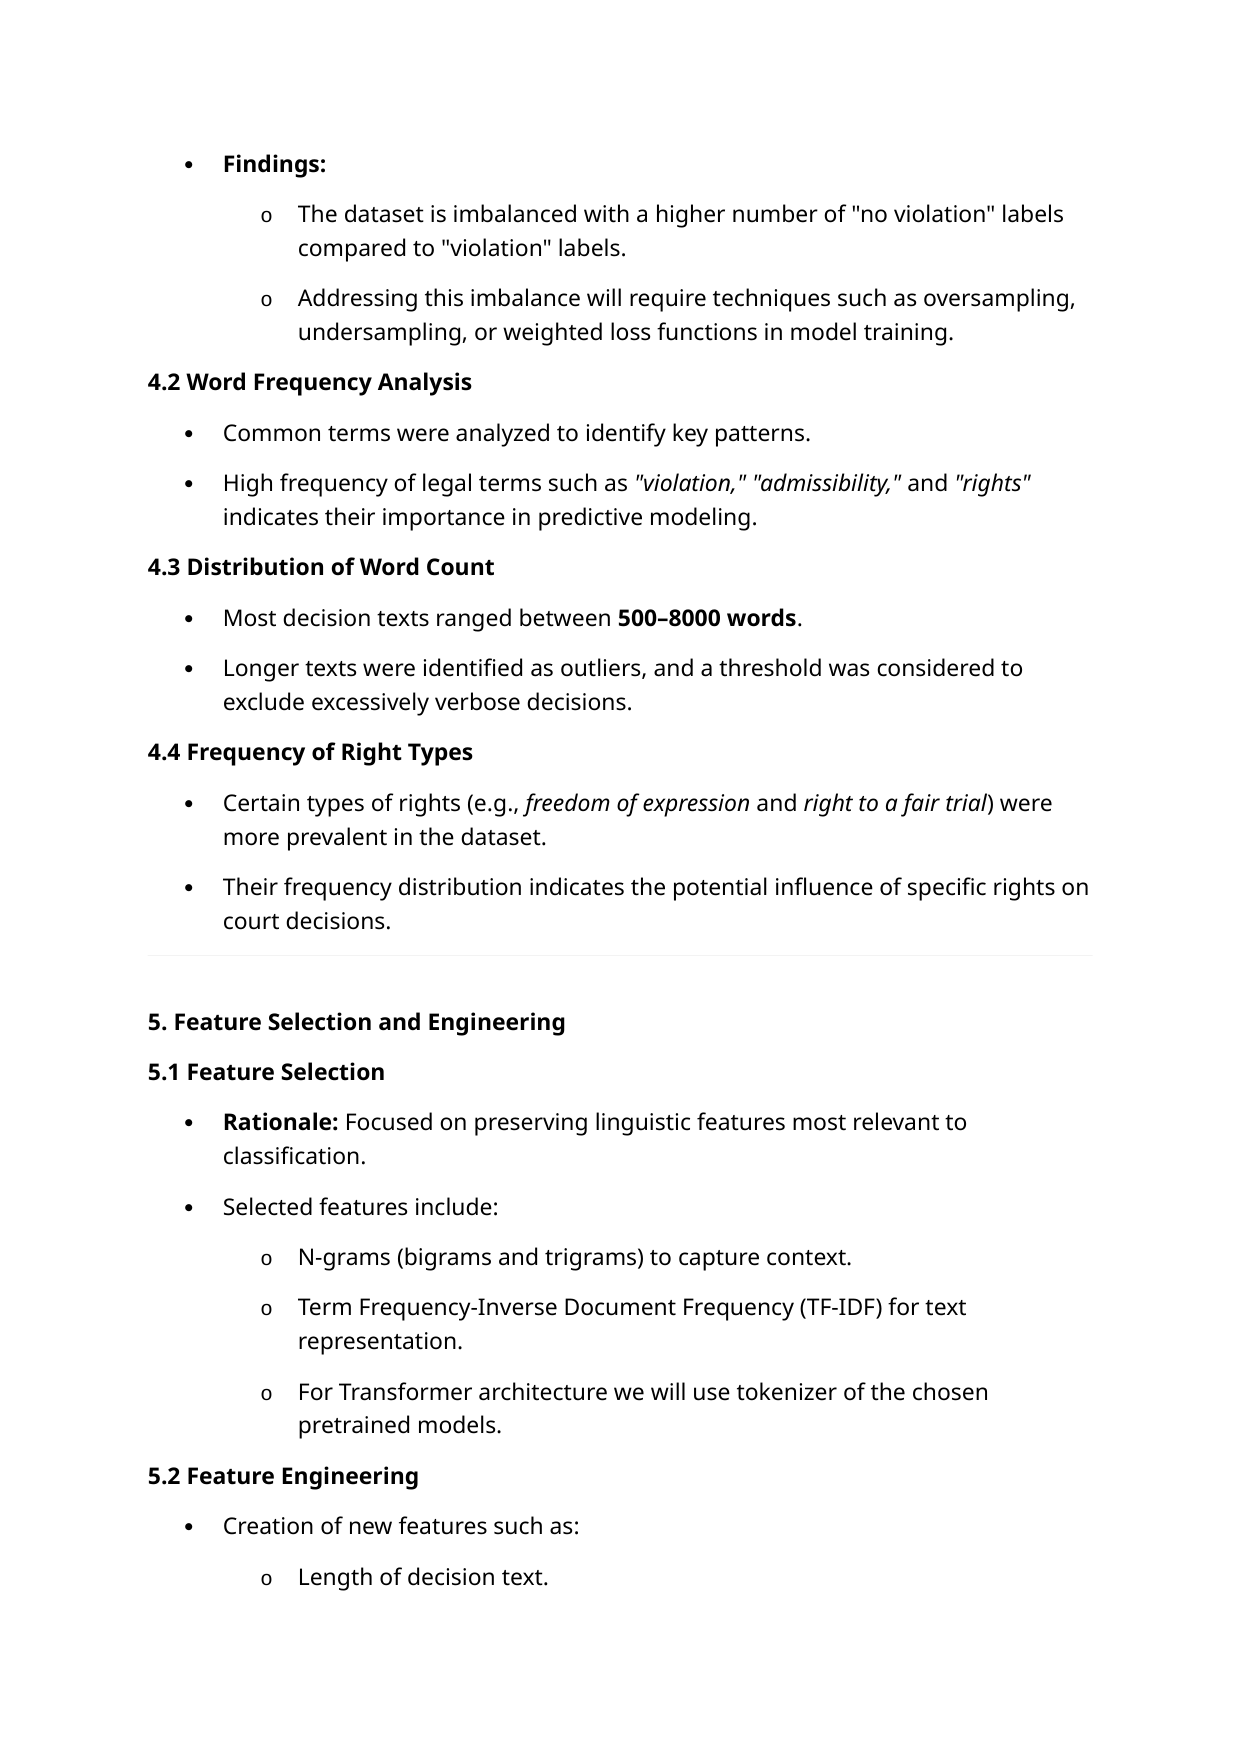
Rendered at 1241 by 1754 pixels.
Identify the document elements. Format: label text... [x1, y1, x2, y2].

text 5.2 Feature Engineering [148, 1460, 1093, 1491]
list Common terms were analyzed to identify key patterns. [185, 417, 1093, 448]
list The dataset is imbalanced with a higher number of "no violation" labels compared to "violation" labels. [260, 198, 1093, 263]
list Selected features include: [185, 1191, 1093, 1222]
list Length of decision text. [260, 1561, 1093, 1592]
list Longer texts were identified as outliers, and a threshold was considered to exclude excessively verbose decisions. [185, 652, 1093, 717]
list Rationale: Focused on preserving linguistic features most relevant to classification. [185, 1106, 1093, 1171]
text 4.4 Frequency of Right Types [148, 736, 1093, 768]
list High frequency of legal terms such as "violation," "admissibility," and "rights" indicates their importance in predictive modeling. [185, 467, 1093, 532]
list Creation of new features such as: [185, 1510, 1093, 1541]
list Findings: [185, 148, 1093, 179]
list Their frequency distribution indicates the potential influence of specific rights on court decisions. [185, 871, 1093, 936]
list N-grams (bigrams and trigrams) to capture context. [260, 1241, 1093, 1272]
list Most decision texts ranged between 500–8000 words. [185, 602, 1093, 633]
text 5. Feature Selection and Engineering [148, 1006, 1093, 1037]
list For Transformer architecture we will use tokenizer of the chosen pretrained models. [260, 1376, 1093, 1441]
text 5.1 Feature Selection [148, 1056, 1093, 1087]
text 4.3 Distribution of Word Count [148, 551, 1093, 583]
list Term Frequency-Inverse Document Frequency (TF-IDF) for text representation. [260, 1291, 1093, 1356]
text 4.2 Word Frequency Analysis [148, 366, 1093, 398]
list Addressing this imbalance will require techniques such as oversampling, undersampling, or weighted loss functions in model training. [260, 282, 1093, 347]
list Certain types of rights (e.g., freedom of expression and right to a fair trial) were more prevalent in the dataset. [185, 787, 1093, 852]
